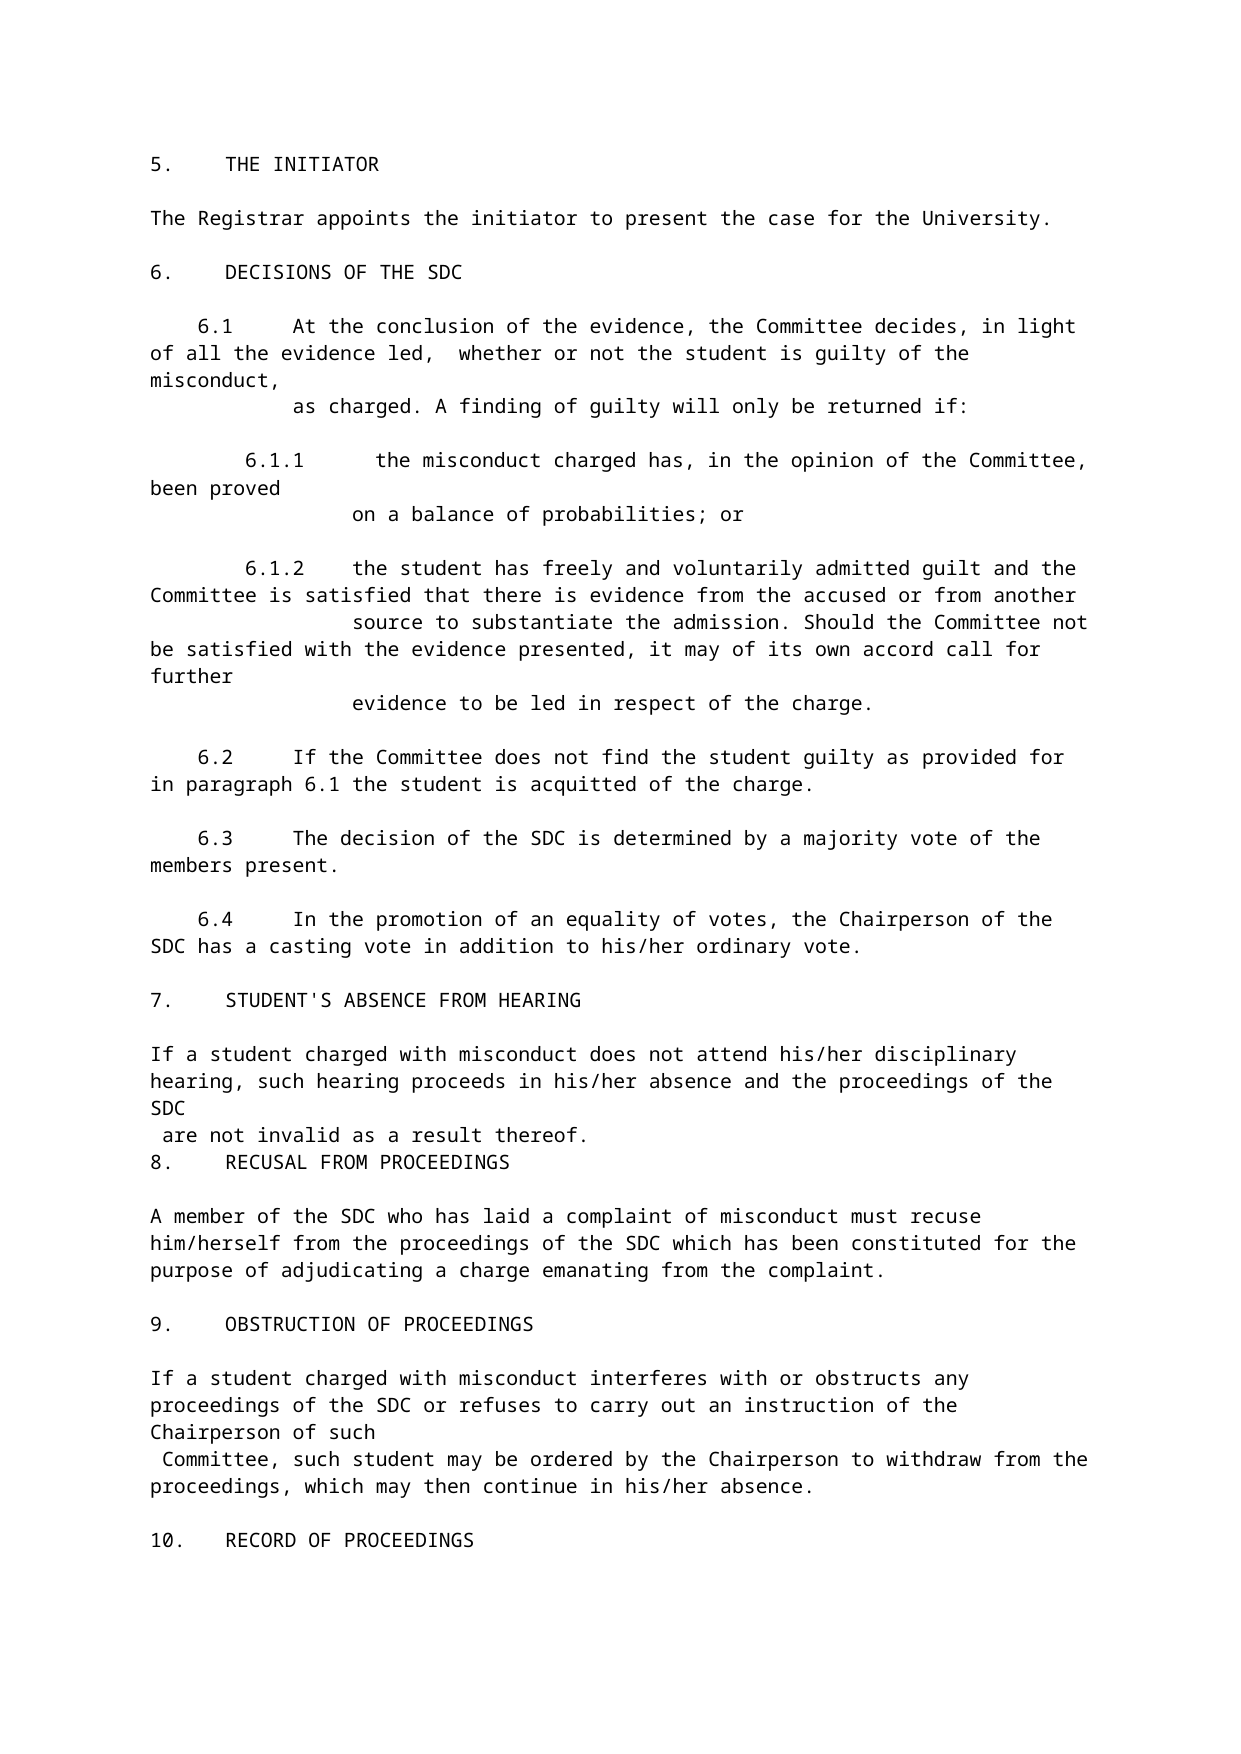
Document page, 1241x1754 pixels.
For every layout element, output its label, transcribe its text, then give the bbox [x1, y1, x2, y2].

text 6.4 In the promotion of an equality of votes, the Chairperson of the SDC has a casting vote in addition to his/her ordinary vote. [150, 905, 1090, 959]
text 5. THE INITIATOR [150, 150, 1090, 177]
text 6.1.2 the student has freely and voluntarily admitted guilt and the Committee is satisfied that there is evidence from the accused or from another [150, 555, 1090, 609]
text Committee, such student may be ordered by the Chairperson to withdraw from the proceedings, which may then continue in his/her absence. [150, 1445, 1090, 1499]
text If a student charged with misconduct interferes with or obstructs any proceedings of the SDC or refuses to carry out an instruction of the Chairperson of such [150, 1364, 1090, 1445]
text The Registrar appoints the initiator to present the case for the University. [150, 204, 1090, 231]
text 7. STUDENT'S ABSENCE FROM HEARING [150, 986, 1090, 1013]
text 10. RECORD OF PROCEEDINGS [150, 1526, 1090, 1553]
text on a balance of probabilities; or [150, 501, 1090, 528]
text 8. RECUSAL FROM PROCEEDINGS [150, 1148, 1090, 1175]
text evidence to be led in respect of the charge. [150, 689, 1090, 717]
text 6.3 The decision of the SDC is determined by a majority vote of the members present. [150, 824, 1090, 878]
text 6. DECISIONS OF THE SDC [150, 258, 1090, 285]
text 6.1 At the conclusion of the evidence, the Committee decides, in light of all the evidence led, whether or not the student is guilty of the misconduct, [150, 312, 1090, 393]
text source to substantiate the admission. Should the Committee not be satisfied with the evidence presented, it may of its own accord call for further [150, 609, 1090, 689]
text purpose of adjudicating a charge emanating from the complaint. [150, 1256, 1090, 1283]
text 9. OBSTRUCTION OF PROCEEDINGS [150, 1310, 1090, 1337]
text are not invalid as a result thereof. [150, 1121, 1090, 1148]
text A member of the SDC who has laid a complaint of misconduct must recuse him/herself from the proceedings of the SDC which has been constituted for the [150, 1202, 1090, 1256]
text 6.1.1 the misconduct charged has, in the opinion of the Committee, been proved [150, 447, 1090, 501]
text as charged. A finding of guilty will only be returned if: [150, 393, 1090, 420]
text 6.2 If the Committee does not find the student guilty as provided for in paragraph 6.1 the student is acquitted of the charge. [150, 743, 1090, 797]
text If a student charged with misconduct does not attend his/her disciplinary hearing, such hearing proceeds in his/her absence and the proceedings of the SDC [150, 1040, 1090, 1121]
